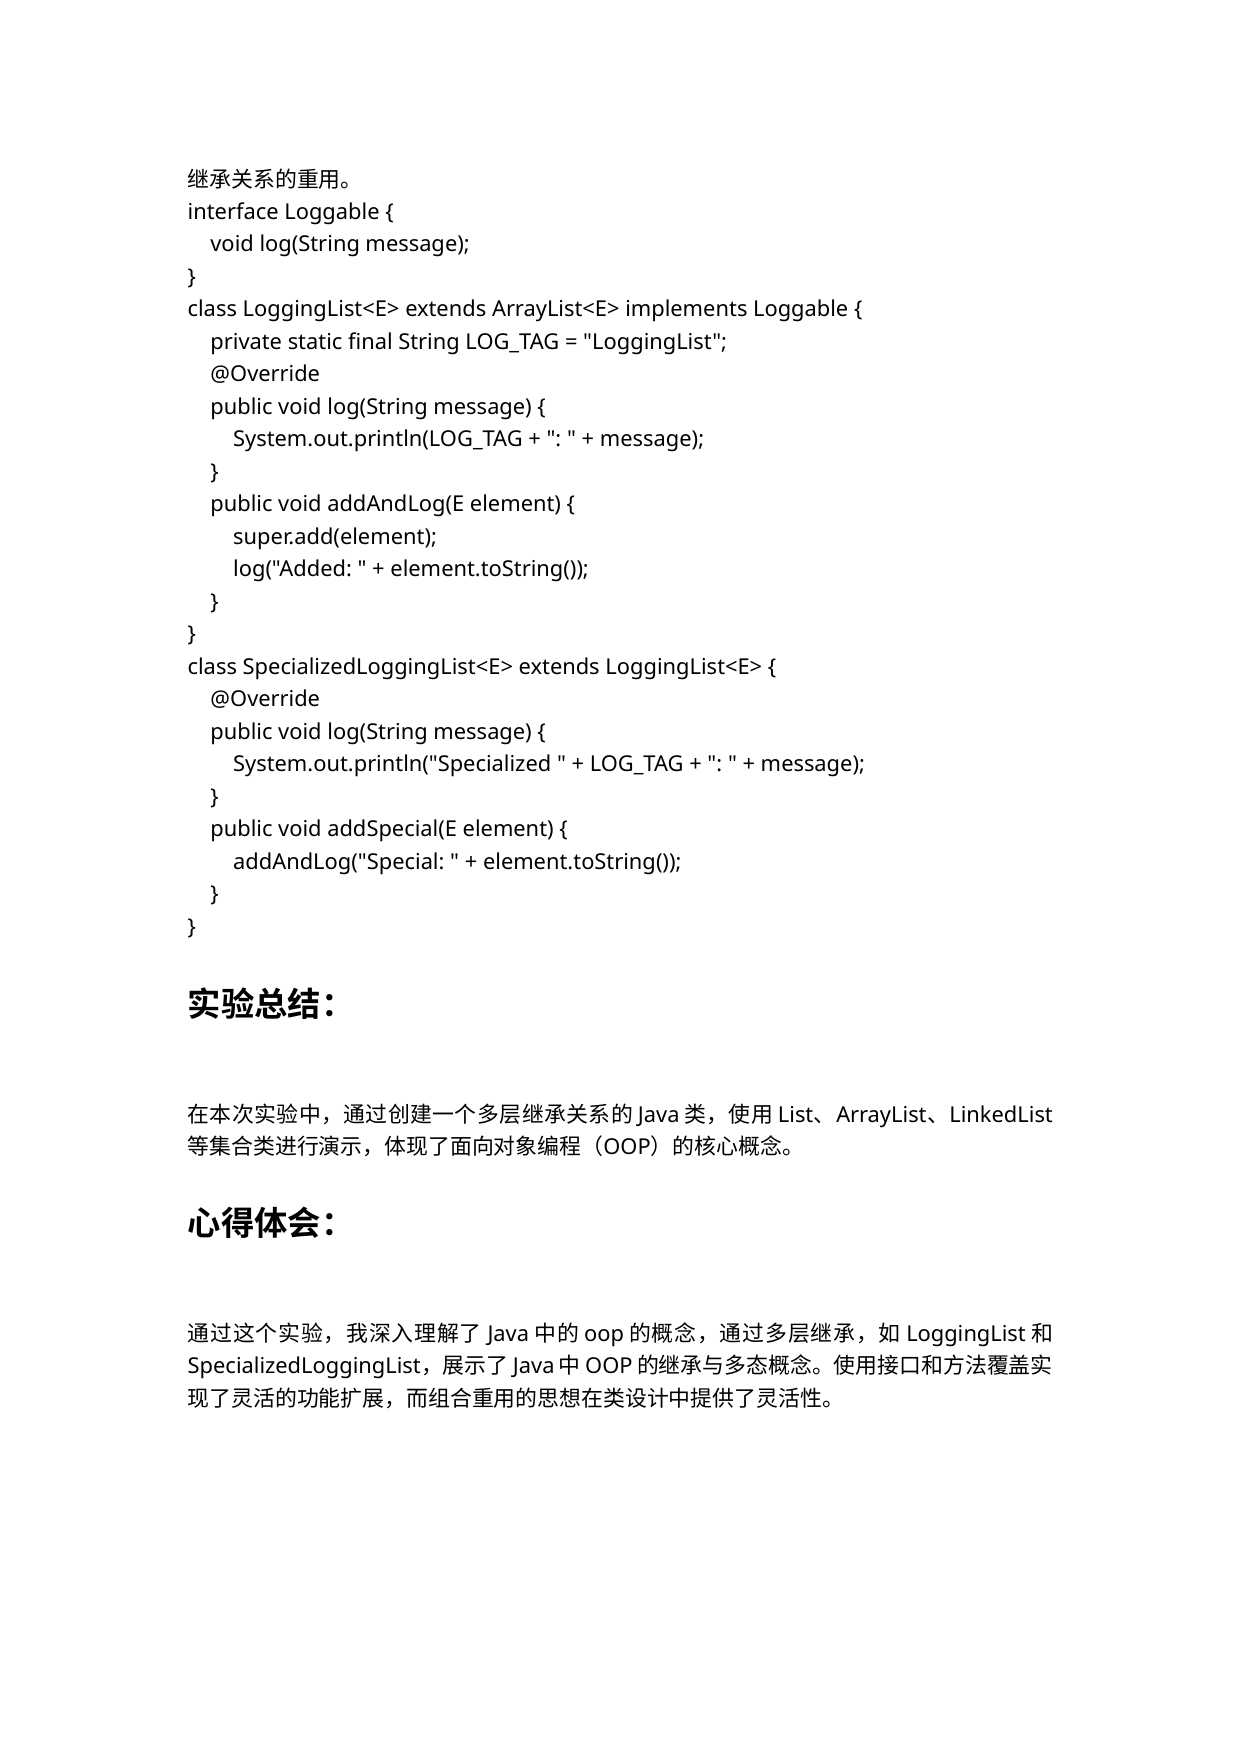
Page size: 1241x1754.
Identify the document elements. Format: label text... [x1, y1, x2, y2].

text } [187, 779, 1053, 812]
text class LoggingList<E> extends ArrayList<E> implements Loggable { [187, 292, 1053, 324]
text @Override [187, 357, 1053, 389]
subtitle 心得体会： [187, 1188, 1053, 1253]
text log("Added: " + element.toString()); [187, 552, 1053, 584]
text class SpecializedLoggingList<E> extends LoggingList<E> { [187, 649, 1053, 682]
text 在本次实验中，通过创建一个多层继承关系的Java类，使用List、ArrayList、LinkedList等集合类进行演示，体现了面向对象编程（OOP）的核心概念。 [187, 1096, 1053, 1161]
text void log(String message); [187, 227, 1053, 259]
text } [187, 259, 1053, 292]
text } [187, 454, 1053, 487]
text } [187, 584, 1053, 617]
text public void log(String message) { [187, 389, 1053, 422]
text public void addAndLog(E element) { [187, 487, 1053, 519]
subtitle 实验总结： [187, 969, 1053, 1034]
text System.out.println(LOG_TAG + ": " + message); [187, 422, 1053, 454]
text @Override [187, 682, 1053, 714]
text } [187, 877, 1053, 909]
text super.add(element); [187, 519, 1053, 552]
text public void log(String message) { [187, 714, 1053, 747]
text } [187, 909, 1053, 942]
text } [187, 617, 1053, 649]
text public void addSpecial(E element) { [187, 812, 1053, 844]
text interface Loggable { [187, 194, 1053, 227]
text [187, 162, 1053, 194]
text 通过这个实验，我深入理解了Java中的oop的概念，通过多层继承，如LoggingList和SpecializedLoggingList，展示了Java中OOP的继承与多态概念。使用接口和方法覆盖实现了灵活的功能扩展，而组合重用的思想在类设计中提供了灵活性。 [187, 1316, 1053, 1413]
text addAndLog("Special: " + element.toString()); [187, 844, 1053, 877]
text System.out.println("Specialized " + LOG_TAG + ": " + message); [187, 747, 1053, 779]
text private static final String LOG_TAG = "LoggingList"; [187, 324, 1053, 357]
